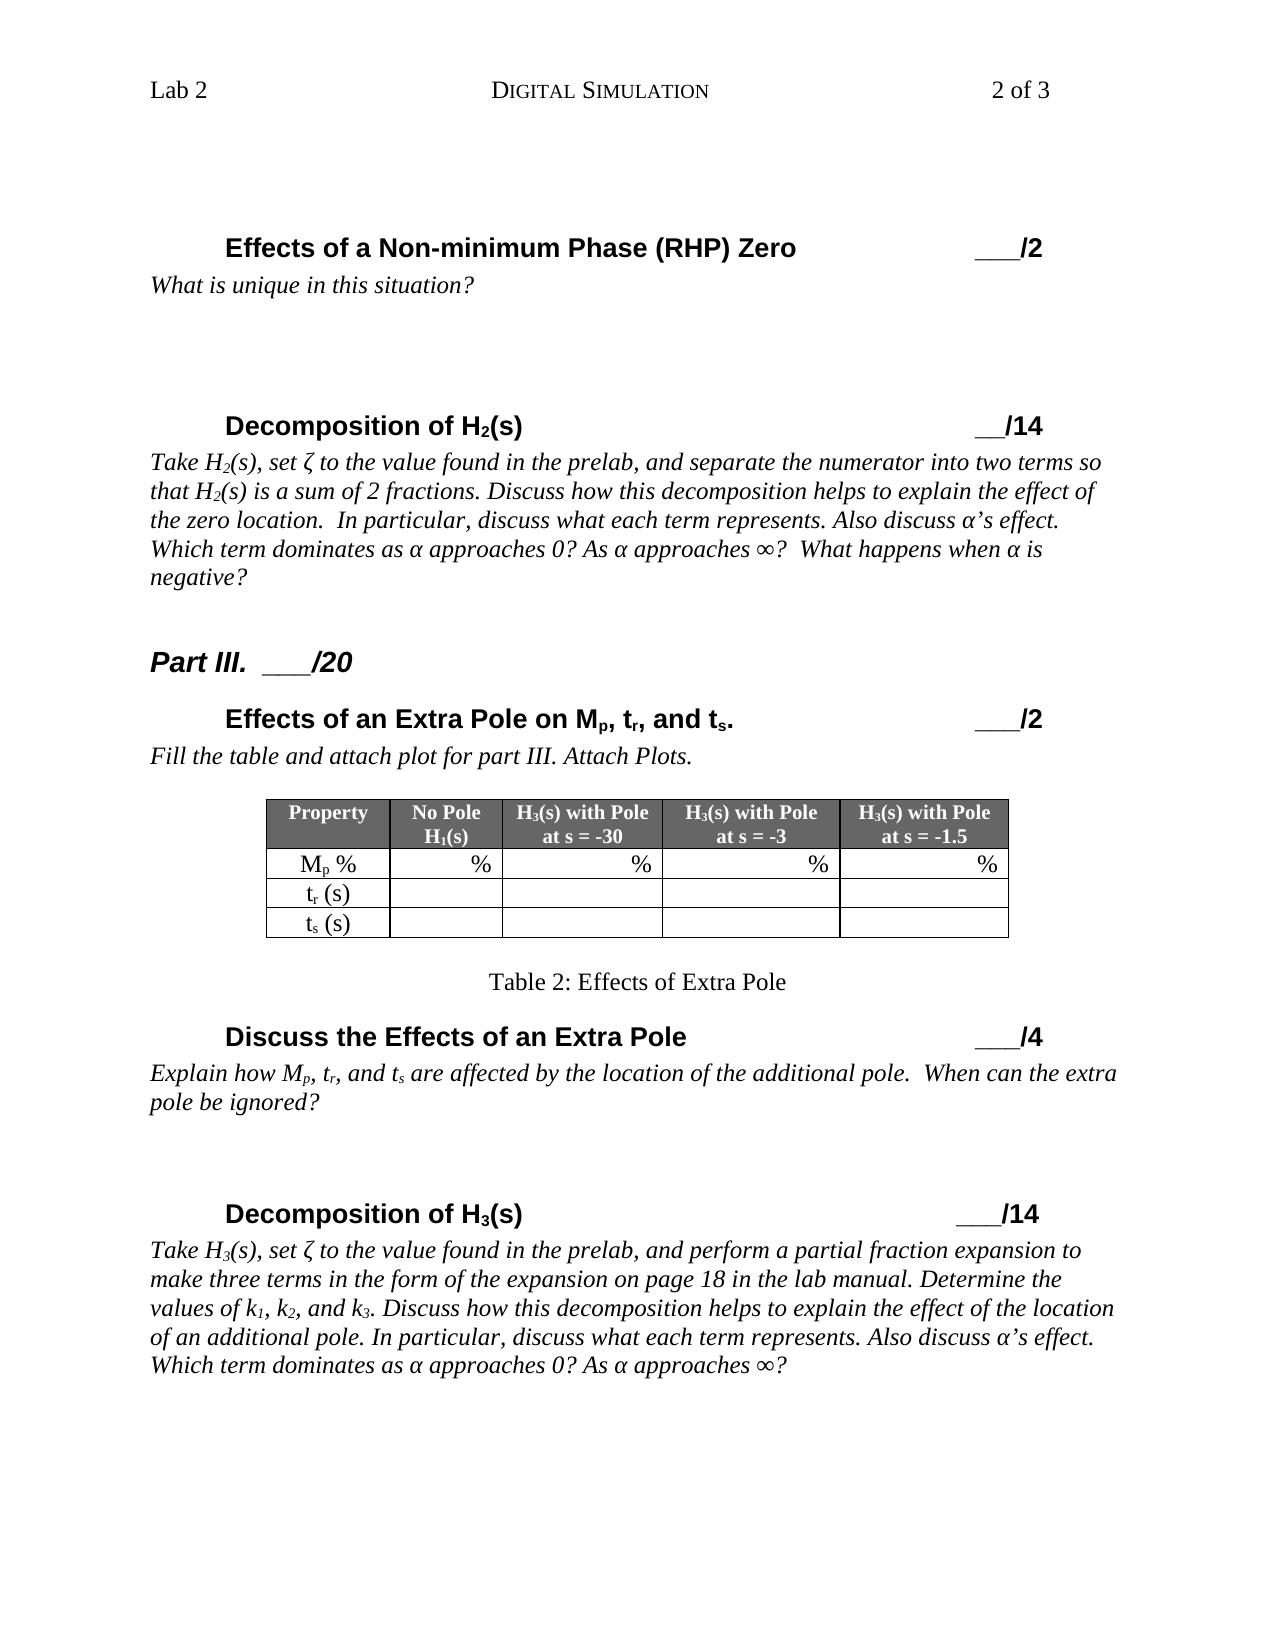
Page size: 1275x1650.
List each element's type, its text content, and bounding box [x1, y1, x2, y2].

table_header H3(s) with Pole at s = -3 [663, 800, 839, 848]
table_cell [503, 879, 662, 907]
table_cell [391, 879, 502, 907]
subtitle Effects of a Non-minimum Phase (RHP) Zero ___/2 [150, 232, 1125, 264]
table_cell [841, 908, 1008, 937]
subtitle Part III. ___/20 [150, 645, 1125, 678]
table_header H3(s) with Pole at s = -30 [503, 800, 662, 848]
text Table 2: Effects of Extra Pole [150, 967, 1125, 996]
table_cell tr (s) [267, 879, 389, 907]
table_cell % [391, 849, 502, 877]
subtitle Discuss the Effects of an Extra Pole ___/4 [150, 1021, 1125, 1052]
subtitle Decomposition of H2(s) __/14 [150, 410, 1125, 441]
text Explain how Mp, tr, and ts are affected by the location of the additional pole. When can the extra pole be ignored? [150, 1058, 1125, 1116]
text Take H3(s), set ζ to the value found in the prelab, and perform a partial fraction expansion to make three terms in the form of the expansion on page 18 in the lab manual. Determine the values of k1, k2, and k3. Discuss how this decomposition helps to explain the effect of the location of an additional pole. In particular, discuss what each term represents. Also discuss α’s effect. Which term dominates as α approaches 0? As α approaches ∞? [150, 1236, 1125, 1379]
text What is unique in this situation? [150, 270, 1125, 299]
text Take H2(s), set ζ to the value found in the prelab, and separate the numerator into two terms so that H2(s) is a sum of 2 fractions. Discuss how this decomposition helps to explain the effect of the zero location. In particular, discuss what each term represents. Also discuss α’s effect. Which term dominates as α approaches 0? As α approaches ∞? What happens when α is negative? [150, 447, 1125, 591]
text Fill the table and attach plot for part III. Attach Plots. [150, 741, 1125, 770]
subtitle Decomposition of H3(s) ___/14 [150, 1198, 1125, 1229]
table_header No Pole H1(s) [391, 800, 502, 848]
table_cell % [841, 849, 1008, 877]
table_cell [663, 908, 839, 937]
table_header H3(s) with Pole at s = -1.5 [841, 800, 1008, 848]
table_cell % [503, 849, 662, 877]
table_cell [841, 879, 1008, 907]
table_header Property [267, 800, 389, 848]
subtitle Effects of an Extra Pole on Mp, tr, and ts. ___/2 [150, 703, 1125, 735]
table_cell % [663, 849, 839, 877]
table_cell ts (s) [267, 908, 389, 937]
table_cell [663, 879, 839, 907]
table_cell [503, 908, 662, 937]
table_cell Mp % [267, 849, 389, 877]
table_cell [391, 908, 502, 937]
